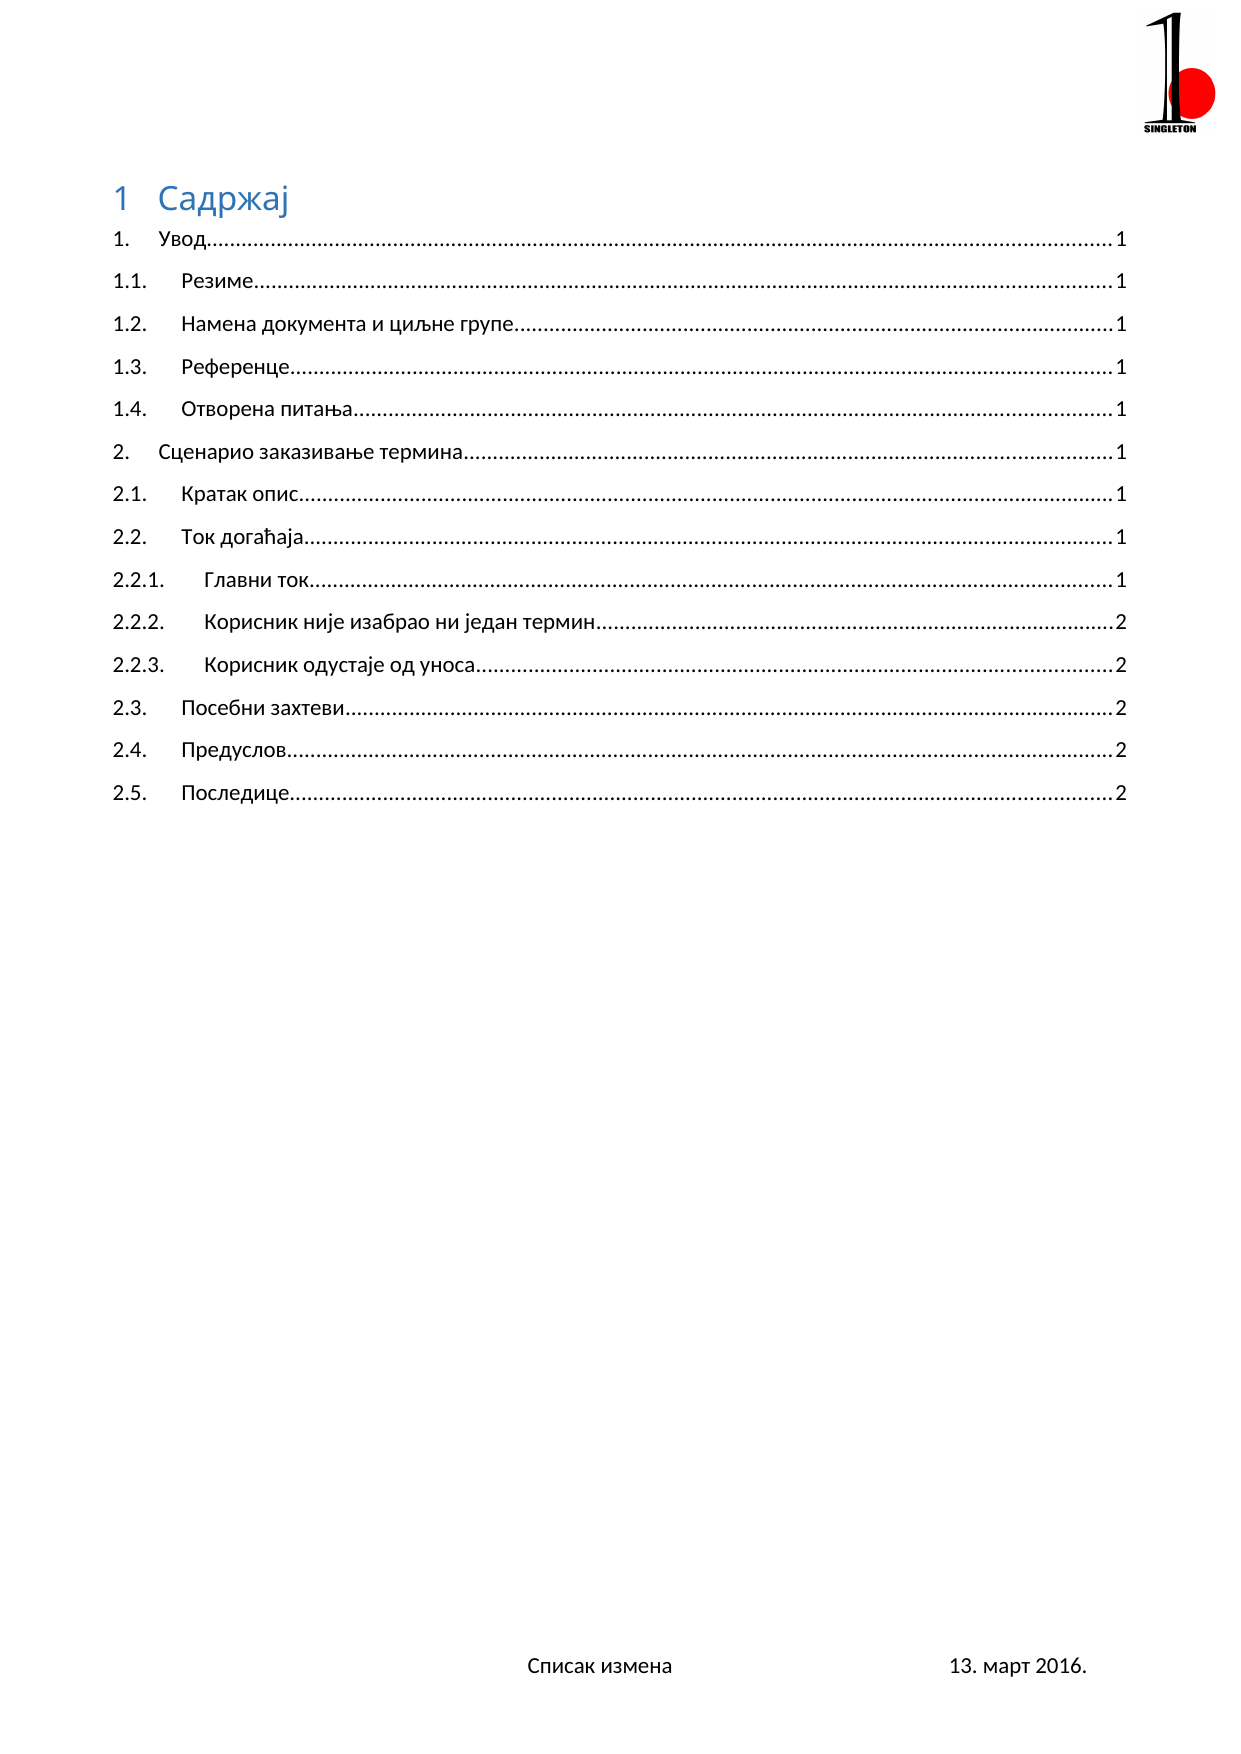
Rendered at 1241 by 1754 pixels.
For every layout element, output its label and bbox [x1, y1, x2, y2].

picture [1142, 11, 1216, 133]
